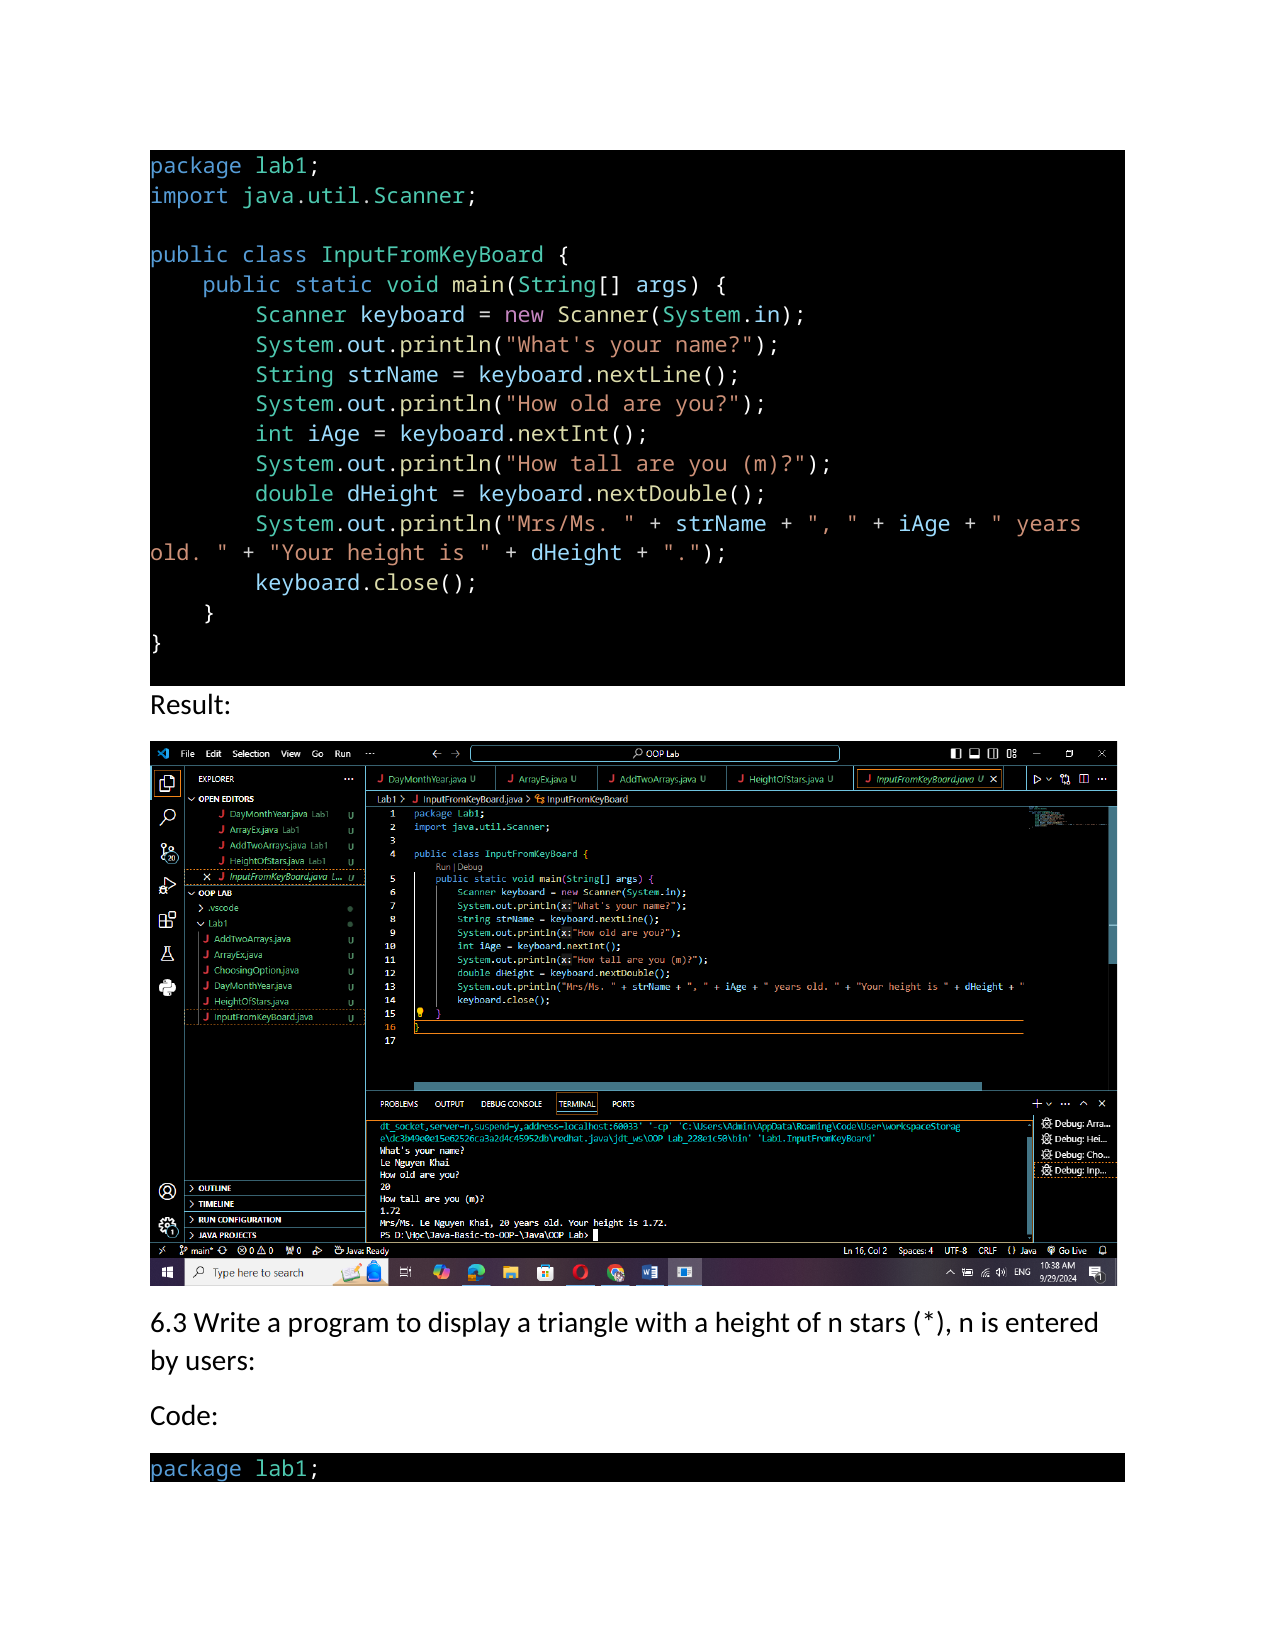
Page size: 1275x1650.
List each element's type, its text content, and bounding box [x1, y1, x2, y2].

text public class InputFromKeyBoard { [150, 239, 1125, 269]
text String strName = keyboard.nextLine(); [150, 358, 1125, 388]
text package lab1; [150, 1453, 1125, 1482]
text Scanner keyboard = new Scanner(System.in); [150, 299, 1125, 329]
text package lab1; [150, 150, 1125, 180]
text System.out.println("How tall are you (m)?"); [150, 448, 1125, 478]
text System.out.println("How old are you?"); [150, 388, 1125, 418]
text } [150, 627, 1125, 656]
text int iAge = keyboard.nextInt(); [150, 418, 1125, 448]
text } [150, 597, 1125, 627]
picture [150, 741, 1118, 1286]
text 6.3 Write a program to display a triangle with a height of n stars (*), n is entered by users: [150, 1304, 1125, 1378]
text import java.util.Scanner; [150, 180, 1125, 209]
text Code: [150, 1397, 1125, 1433]
text double dHeight = keyboard.nextDouble(); [150, 478, 1125, 507]
text public static void main(String[] args) { [150, 269, 1125, 299]
text System.out.println("What's your name?"); [150, 329, 1125, 358]
text Result: [150, 686, 1125, 722]
text System.out.println("Mrs/Ms. " + strName + ", " + iAge + " years old. " + "Your height is " + dHeight + "."); [150, 507, 1125, 567]
text keyboard.close(); [150, 567, 1125, 597]
